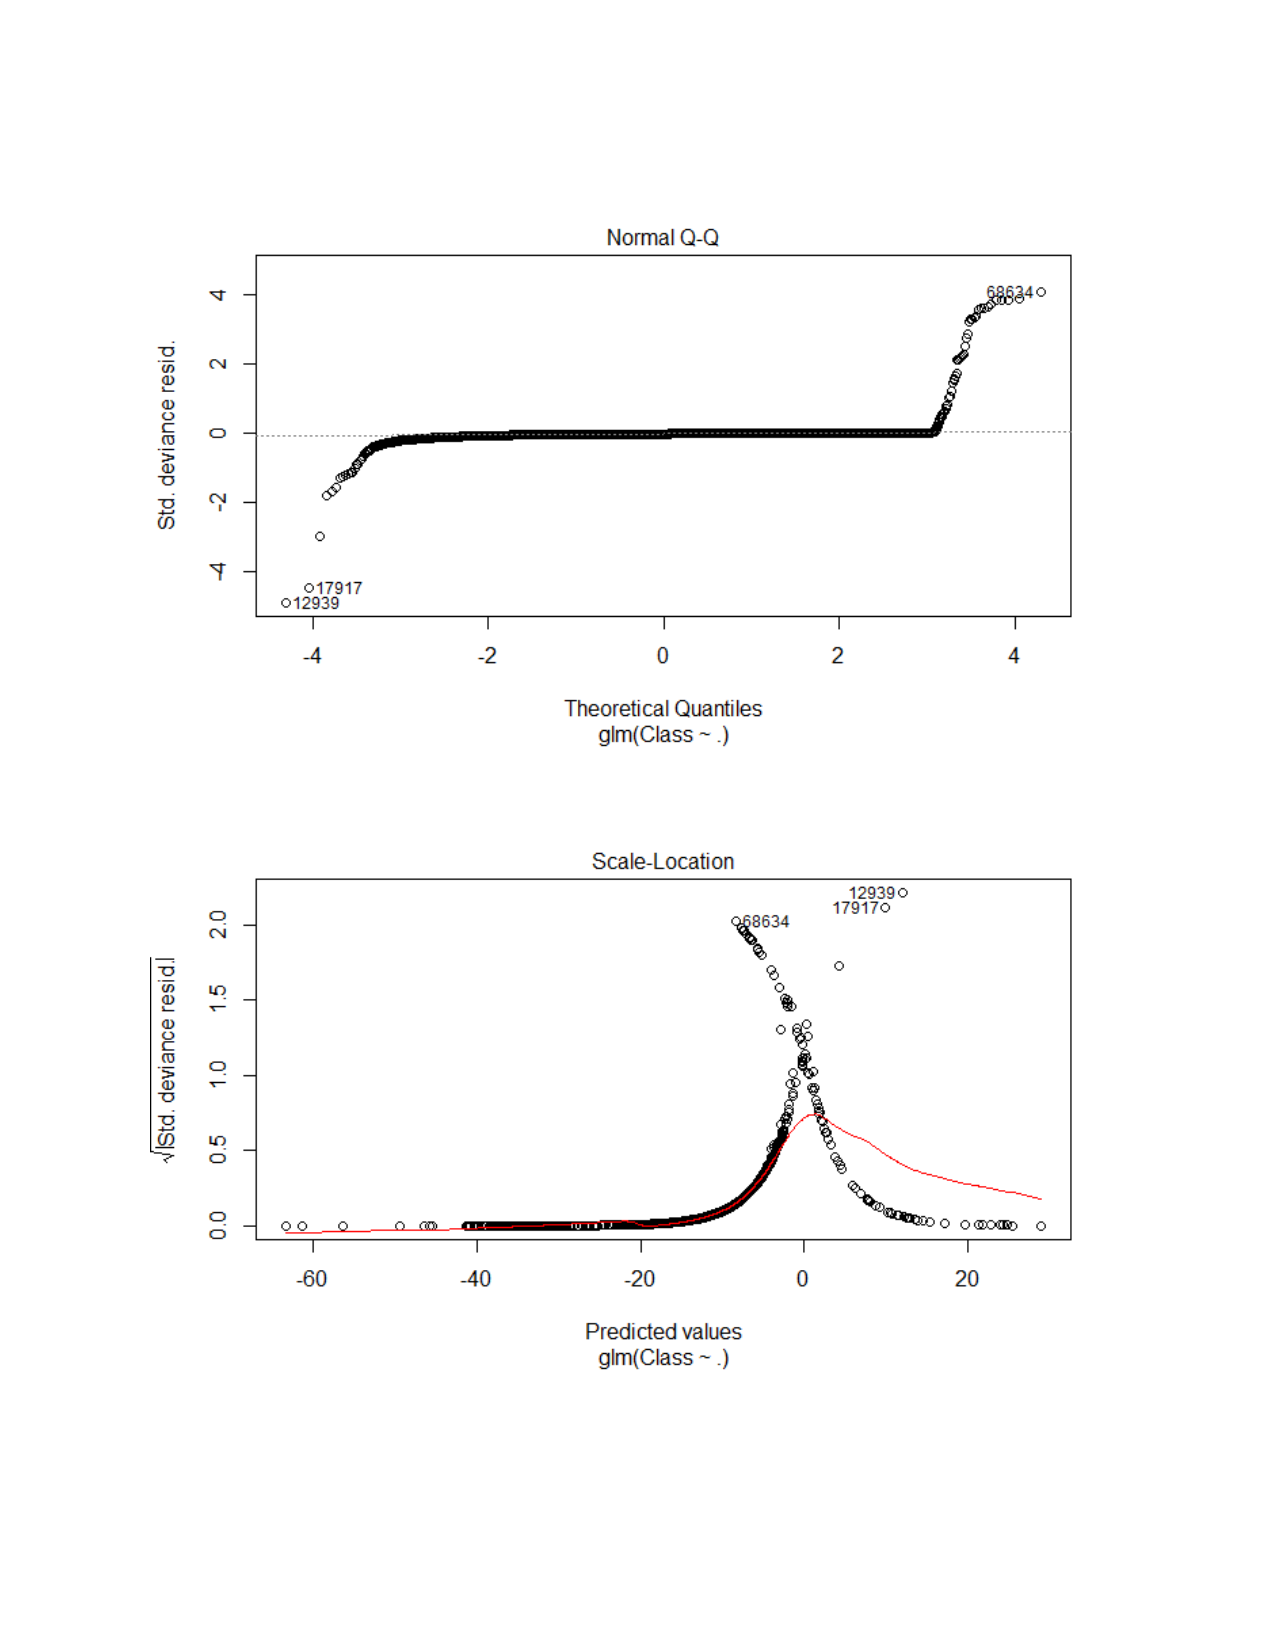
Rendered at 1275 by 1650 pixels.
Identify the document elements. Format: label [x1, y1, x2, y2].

picture [150, 150, 1125, 749]
picture [150, 773, 1125, 1372]
